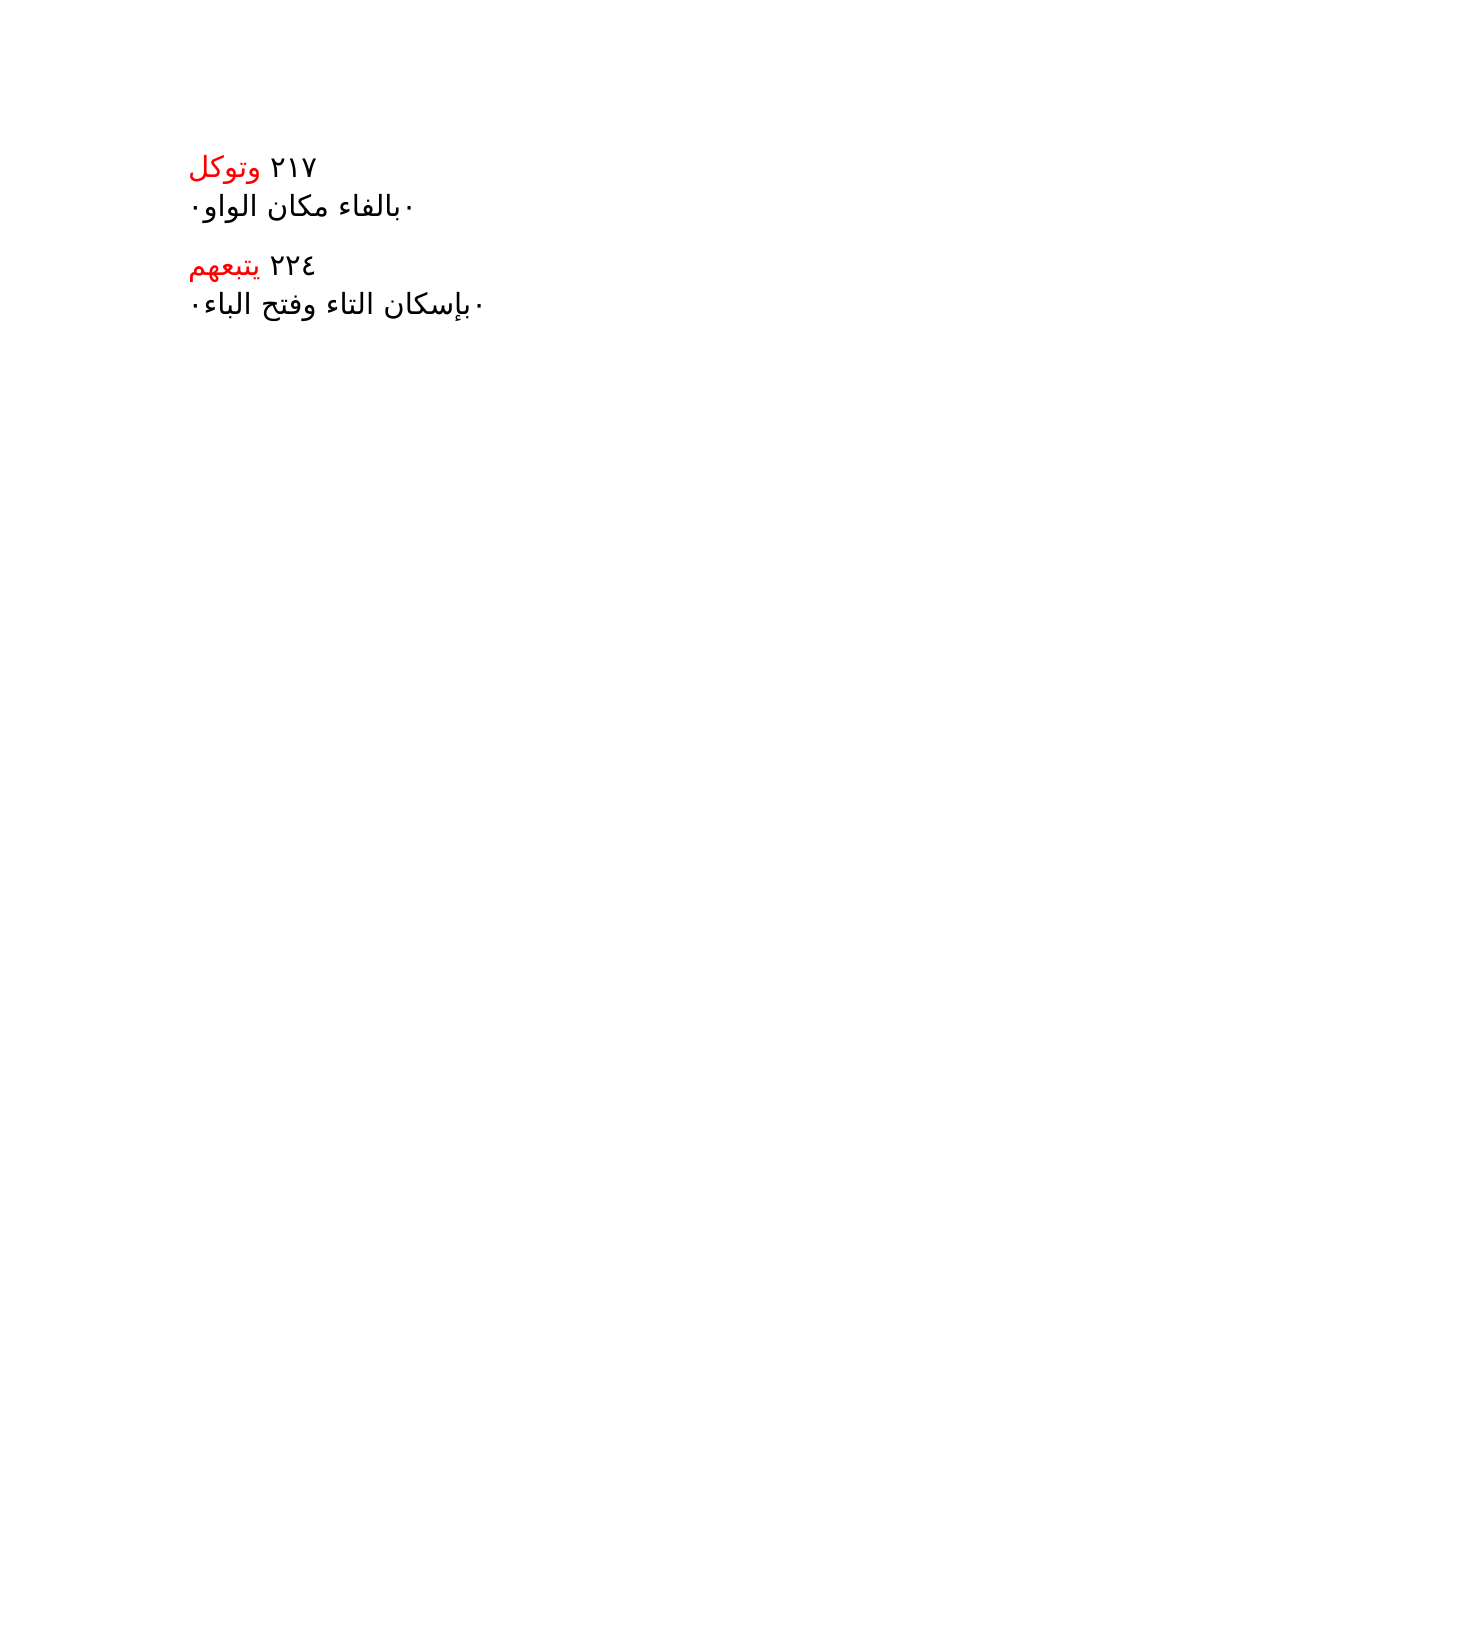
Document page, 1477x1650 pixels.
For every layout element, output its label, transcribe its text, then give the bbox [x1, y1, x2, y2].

text ٢٢٤ يتبعهم ٠بإسكان التاء وفتح الباء٠ [187, 249, 1289, 322]
text ٢١٧ وتوكل ٠بالفاء مكان الواو٠ [187, 150, 1289, 223]
